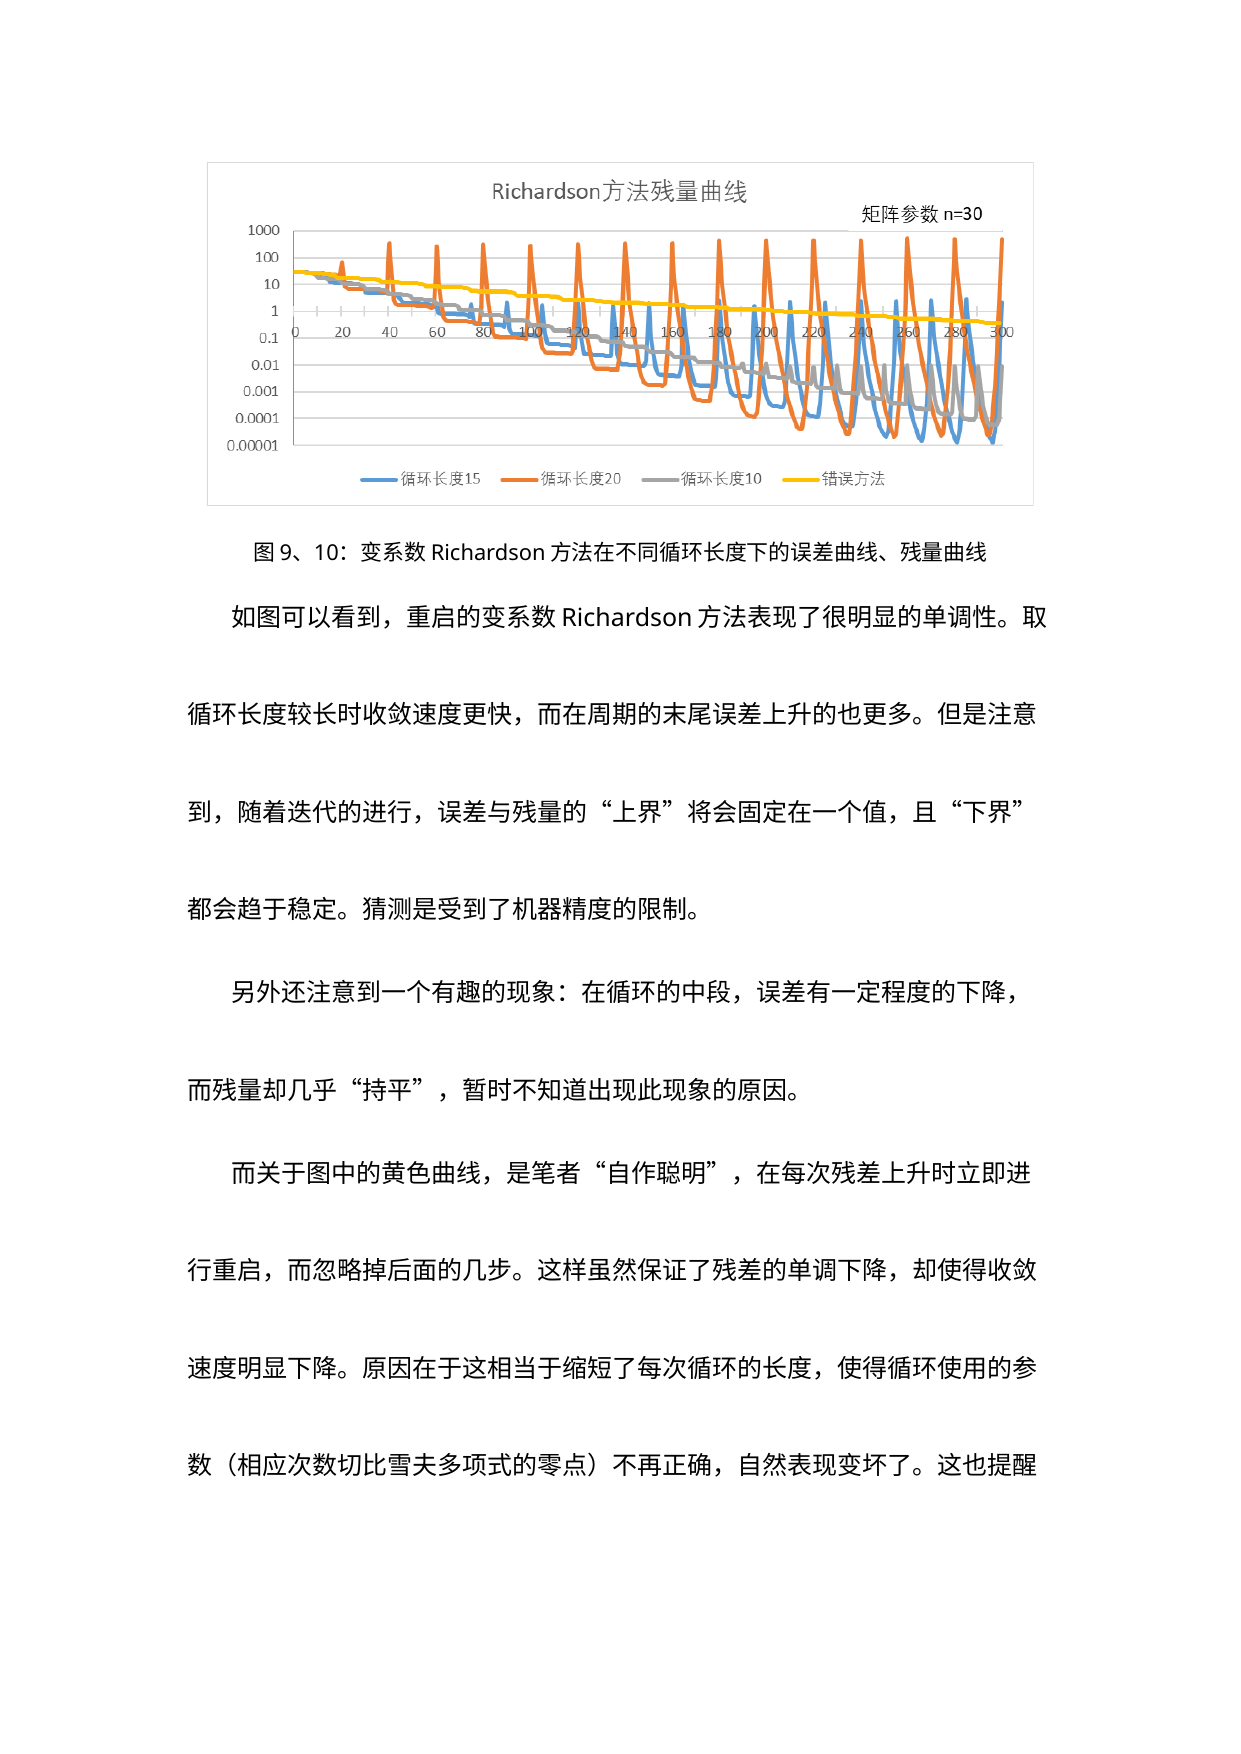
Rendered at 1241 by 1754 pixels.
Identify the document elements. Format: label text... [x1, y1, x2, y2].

picture [206, 162, 1034, 506]
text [187, 1139, 1053, 1496]
text 另外还注意到一个有趣的现象：在循环的中段，误差有一定程度的下降，而残量却几乎“持平”，暂时不知道出现此现象的原因。 [187, 958, 1053, 1121]
text 如图可以看到，重启的变系数Richardson方法表现了很明显的单调性。取循环长度较长时收敛速度更快，而在周期的末尾误差上升的也更多。但是注意到，随着迭代的进行，误差与残量的“上界”将会固定在一个值，且“下界”都会趋于稳定。猜测是受到了机器精度的限制。 [187, 583, 1053, 940]
text 图9、10：变系数Richardson方法在不同循环长度下的误差曲线、残量曲线 [187, 534, 1053, 567]
